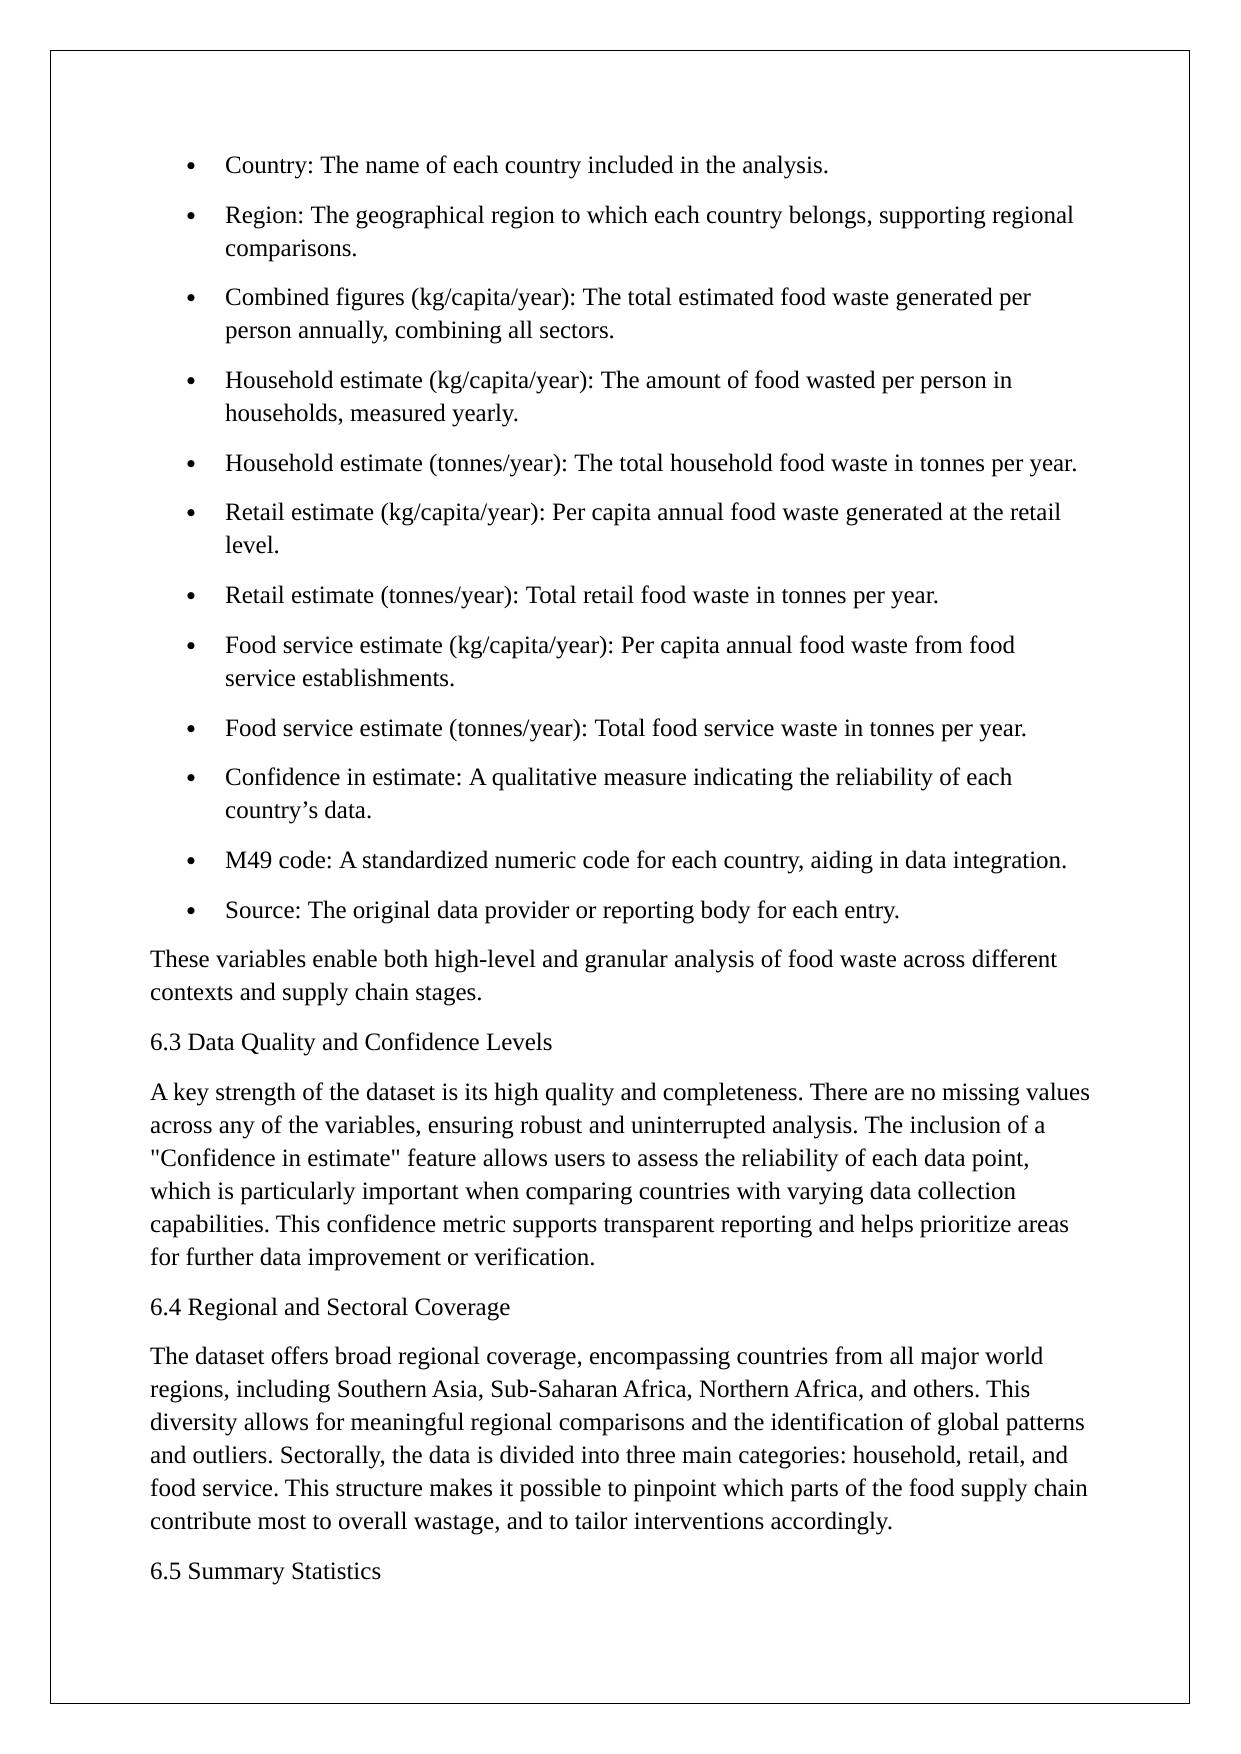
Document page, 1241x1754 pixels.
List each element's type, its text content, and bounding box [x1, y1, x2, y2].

list Food service estimate (tonnes/year): Total food service waste in tonnes per year. [187, 713, 1090, 741]
text The dataset offers broad regional coverage, encompassing countries from all major world regions, including Southern Asia, Sub-Saharan Africa, Northern Africa, and others. This diversity allows for meaningful regional comparisons and the identification of global patterns and outliers. Sectorally, the data is divided into three main categories: household, retail, and food service. This structure makes it possible to pinpoint which parts of the food supply chain contribute most to overall wastage, and to tailor interventions accordingly. [150, 1341, 1090, 1535]
text 6.5 Summary Statistics [150, 1556, 1090, 1585]
text A key strength of the dataset is its high quality and completeness. There are no missing values across any of the variables, ensuring robust and uninterrupted analysis. The inclusion of a "Confidence in estimate" feature allows users to assess the reliability of each data point, which is particularly important when comparing countries with varying data collection capabilities. This confidence metric supports transparent reporting and helps prioritize areas for further data improvement or verification. [150, 1077, 1090, 1271]
list Household estimate (kg/capita/year): The amount of food wasted per person in households, measured yearly. [187, 365, 1090, 427]
list Combined figures (kg/capita/year): The total estimated food waste generated per person annually, combining all sectors. [187, 282, 1090, 344]
list M49 code: A standardized numeric code for each country, aiding in data integration. [187, 845, 1090, 874]
list Retail estimate (kg/capita/year): Per capita annual food waste generated at the retail level. [187, 497, 1090, 559]
list Country: The name of each country included in the analysis. [187, 150, 1090, 179]
list Region: The geographical region to which each country belongs, supporting regional comparisons. [187, 200, 1090, 261]
list Retail estimate (tonnes/year): Total retail food waste in tonnes per year. [187, 580, 1090, 609]
list Confidence in estimate: A qualitative measure indicating the reliability of each country’s data. [187, 762, 1090, 824]
text 6.4 Regional and Sectoral Coverage [150, 1292, 1090, 1320]
list Source: The original data provider or reporting body for each entry. [187, 895, 1090, 923]
list Household estimate (tonnes/year): The total household food waste in tonnes per year. [187, 448, 1090, 477]
text 6.3 Data Quality and Confidence Levels [150, 1027, 1090, 1056]
list Food service estimate (kg/capita/year): Per capita annual food waste from food service establishments. [187, 630, 1090, 692]
text These variables enable both high-level and granular analysis of food waste across different contexts and supply chain stages. [150, 944, 1090, 1006]
